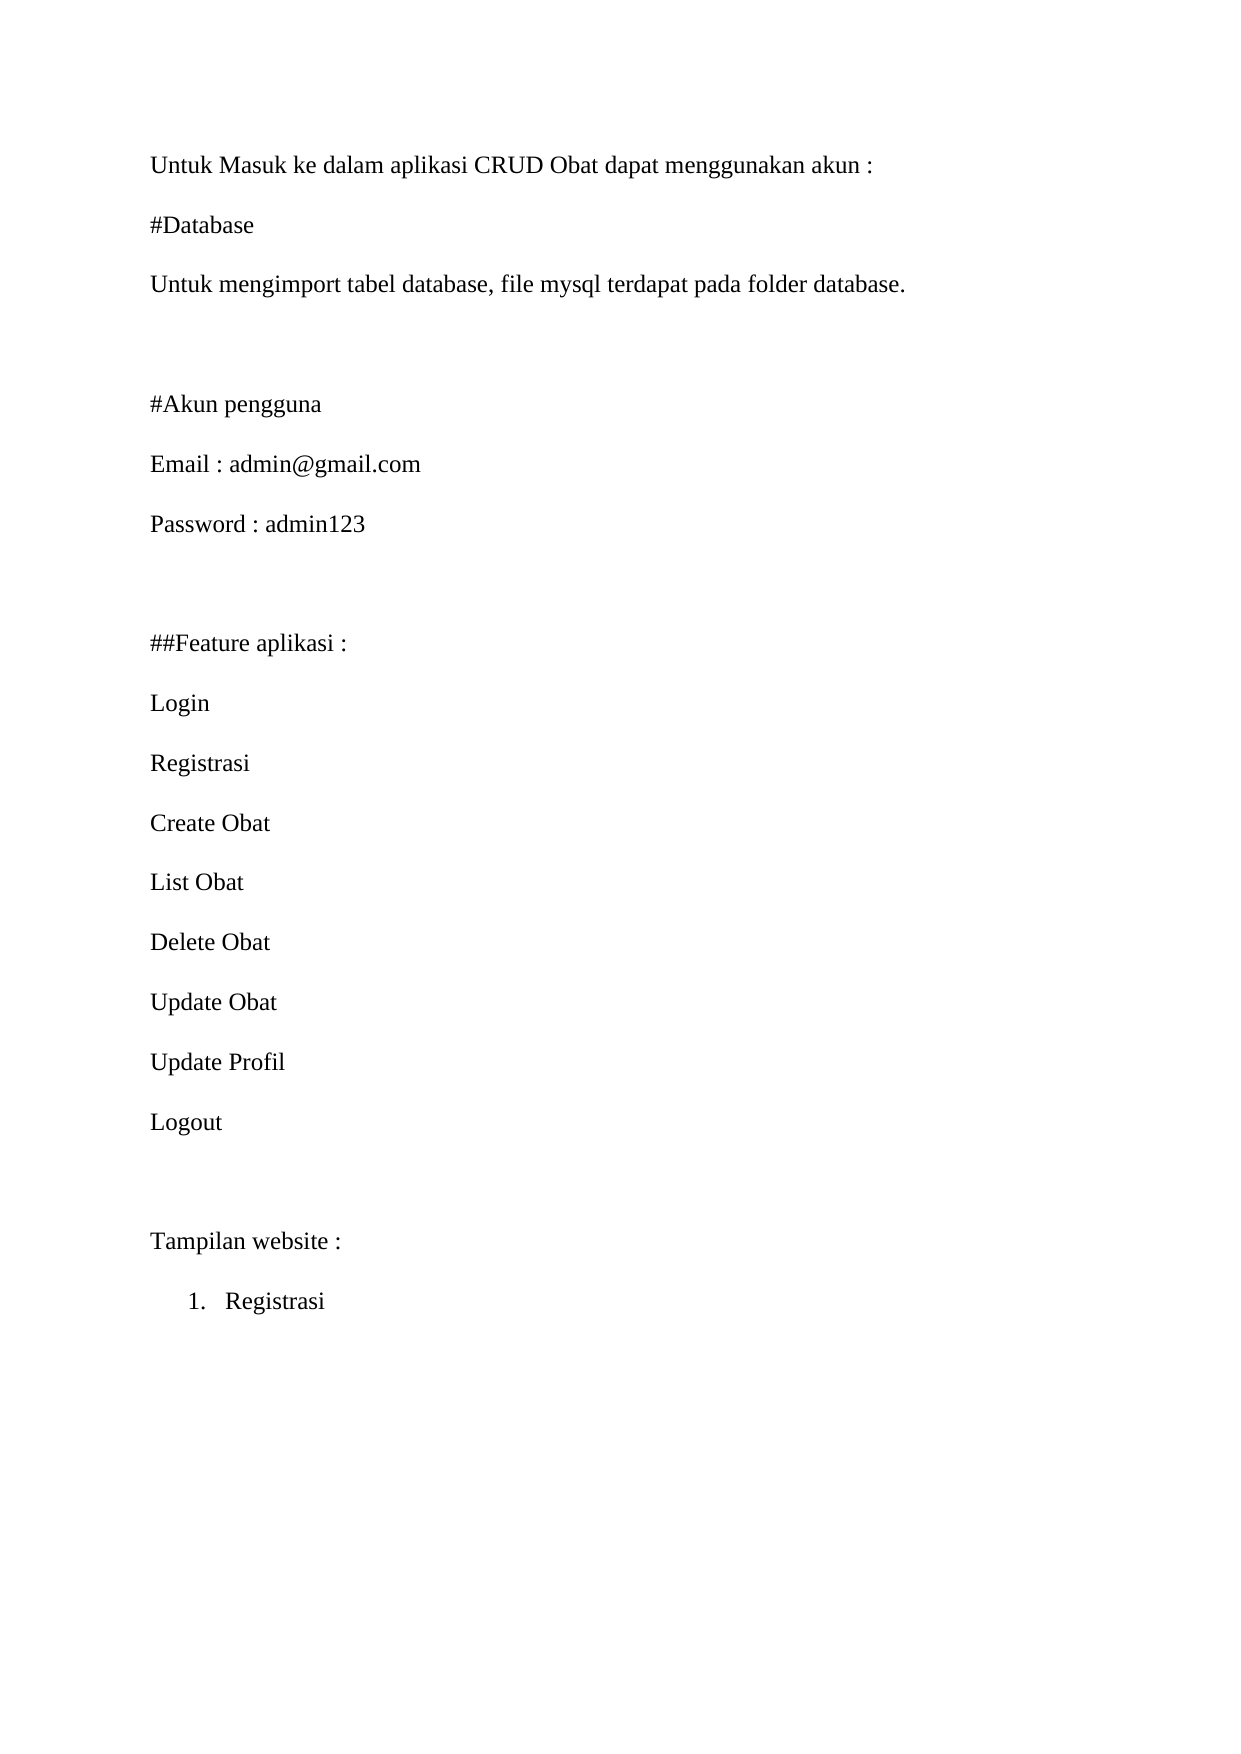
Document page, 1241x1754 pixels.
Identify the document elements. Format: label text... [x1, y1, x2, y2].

text #Akun pengguna [150, 389, 1090, 418]
text Delete Obat [150, 927, 1090, 956]
text Tampilan website : [150, 1226, 1090, 1255]
text Untuk Masuk ke dalam aplikasi CRUD Obat dapat menggunakan akun : [150, 150, 1090, 179]
text Logout [150, 1107, 1090, 1135]
list Registrasi [187, 1286, 1090, 1315]
text Create Obat [150, 808, 1090, 836]
text Email : admin@gmail.com [150, 449, 1090, 478]
text Update Profil [150, 1047, 1090, 1076]
text List Obat [150, 867, 1090, 896]
text Registrasi [150, 748, 1090, 777]
text Update Obat [150, 987, 1090, 1016]
text Password : admin123 [150, 509, 1090, 537]
text ##Feature aplikasi : [150, 628, 1090, 657]
text Untuk mengimport tabel database, file mysql terdapat pada folder database. [150, 269, 1090, 298]
text #Database [150, 210, 1090, 238]
text Login [150, 688, 1090, 717]
